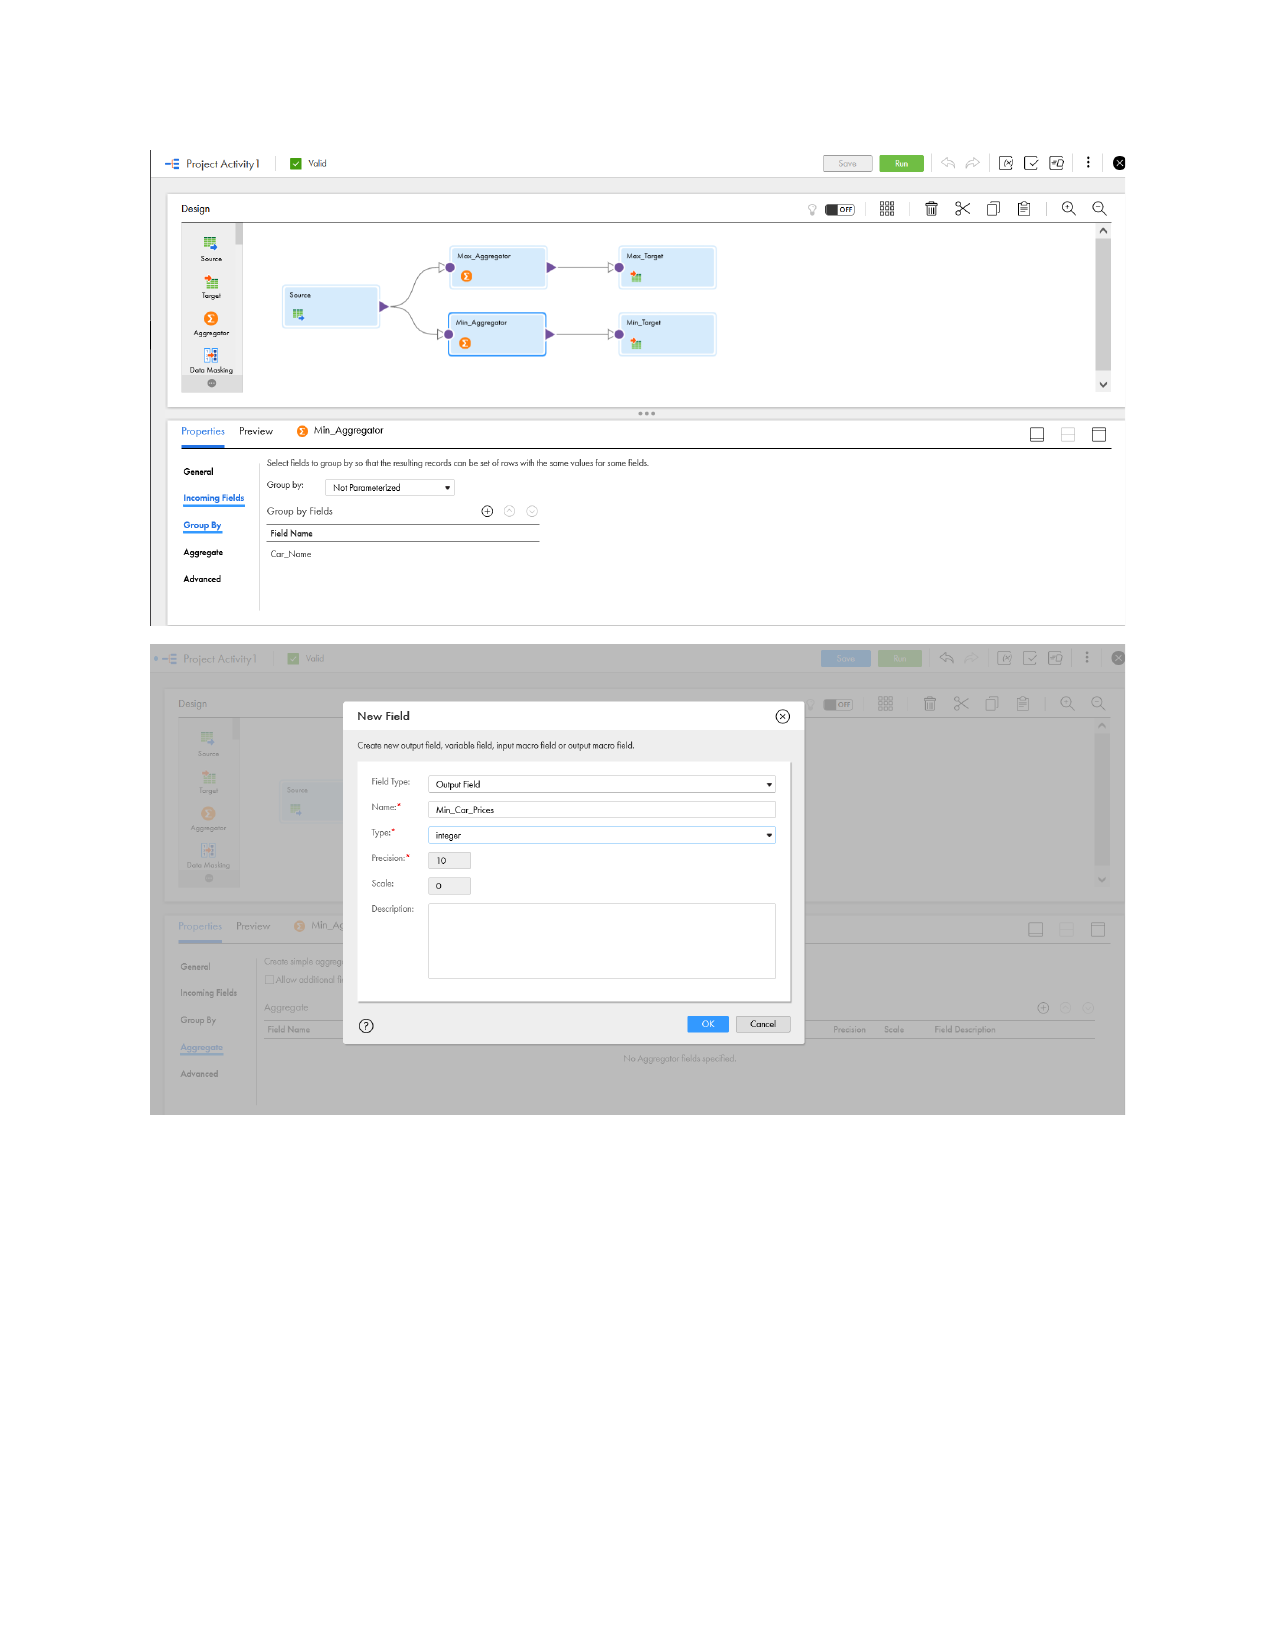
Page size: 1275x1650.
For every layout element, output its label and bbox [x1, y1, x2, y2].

picture [150, 644, 1125, 1115]
picture [150, 150, 1125, 626]
